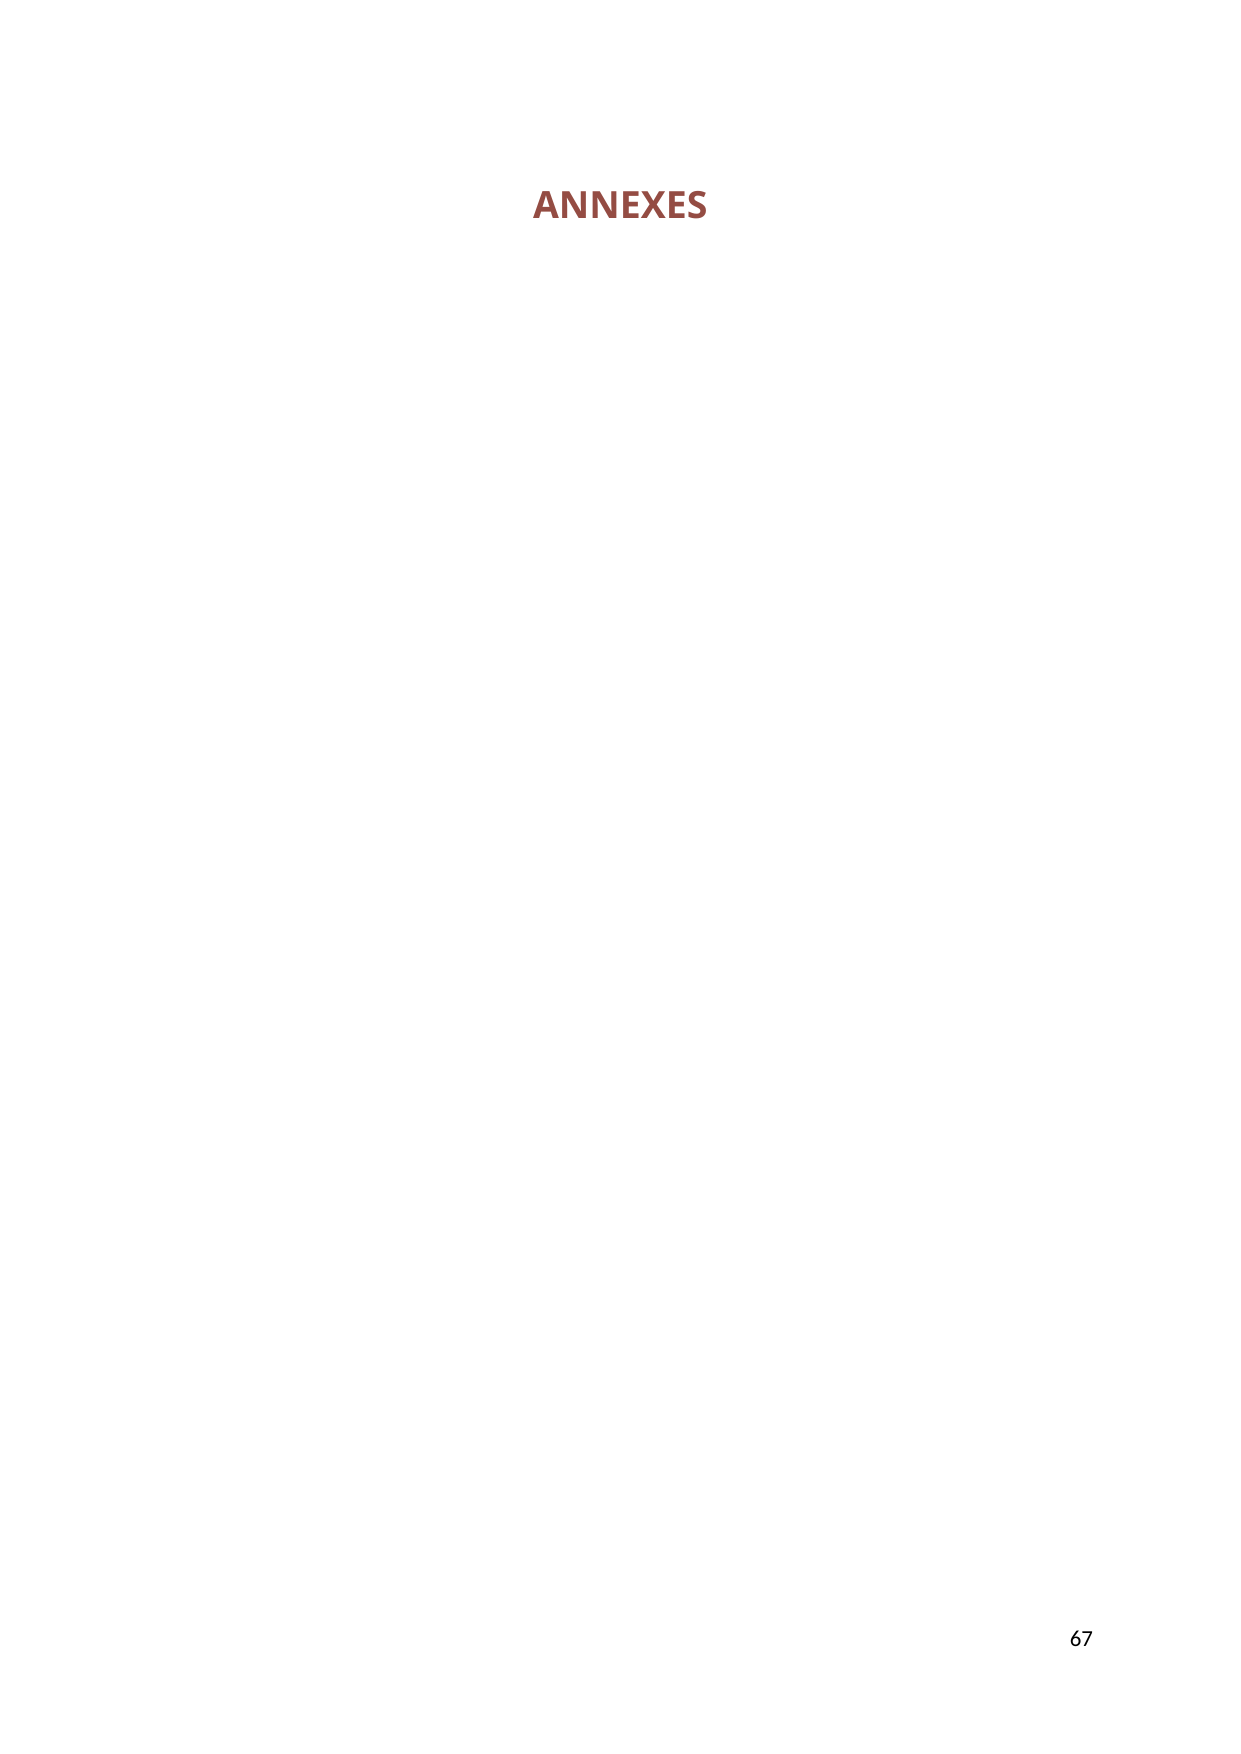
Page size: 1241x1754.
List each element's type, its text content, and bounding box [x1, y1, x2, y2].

subtitle ANNEXES [148, 179, 1093, 230]
